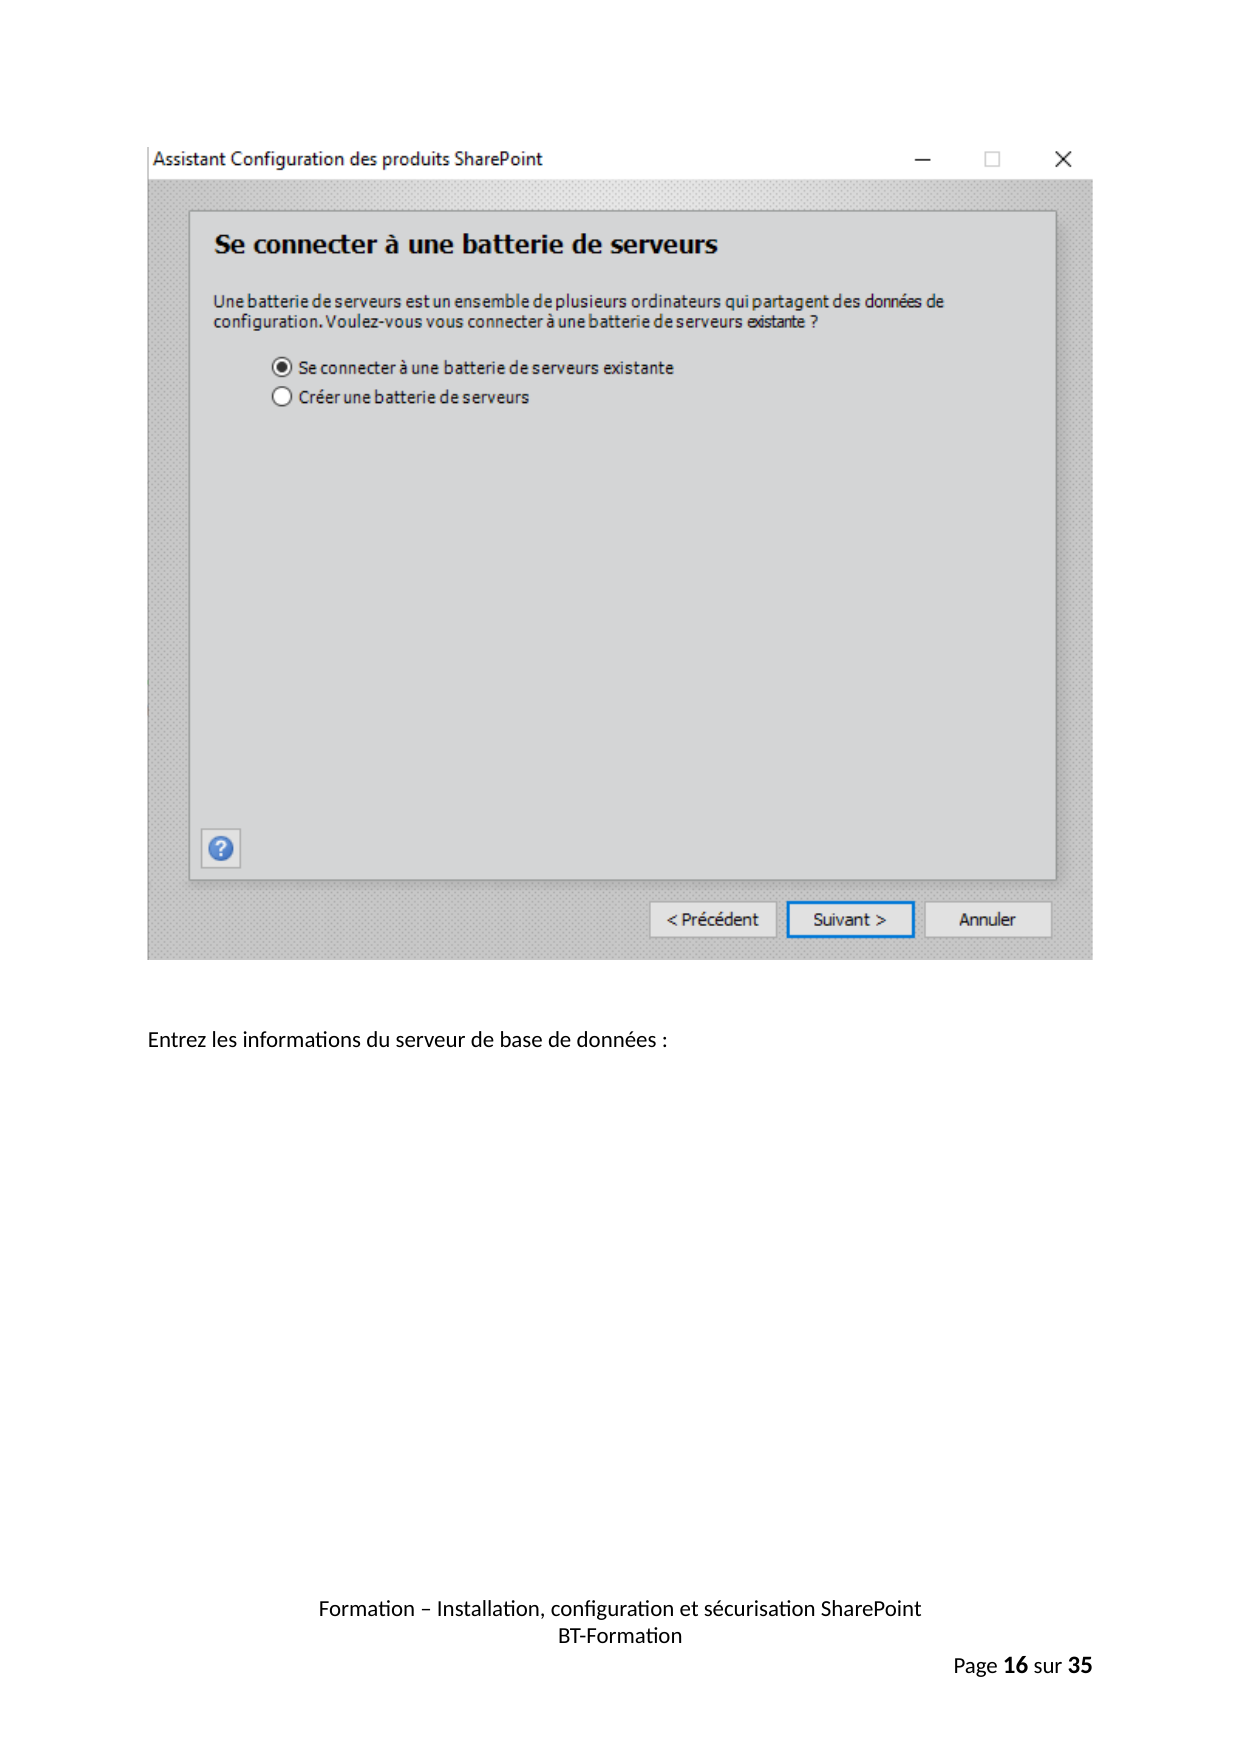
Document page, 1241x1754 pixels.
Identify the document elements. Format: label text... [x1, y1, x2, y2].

picture [147, 147, 1093, 960]
text Entrez les informations du serveur de base de données : [148, 1026, 1093, 1053]
